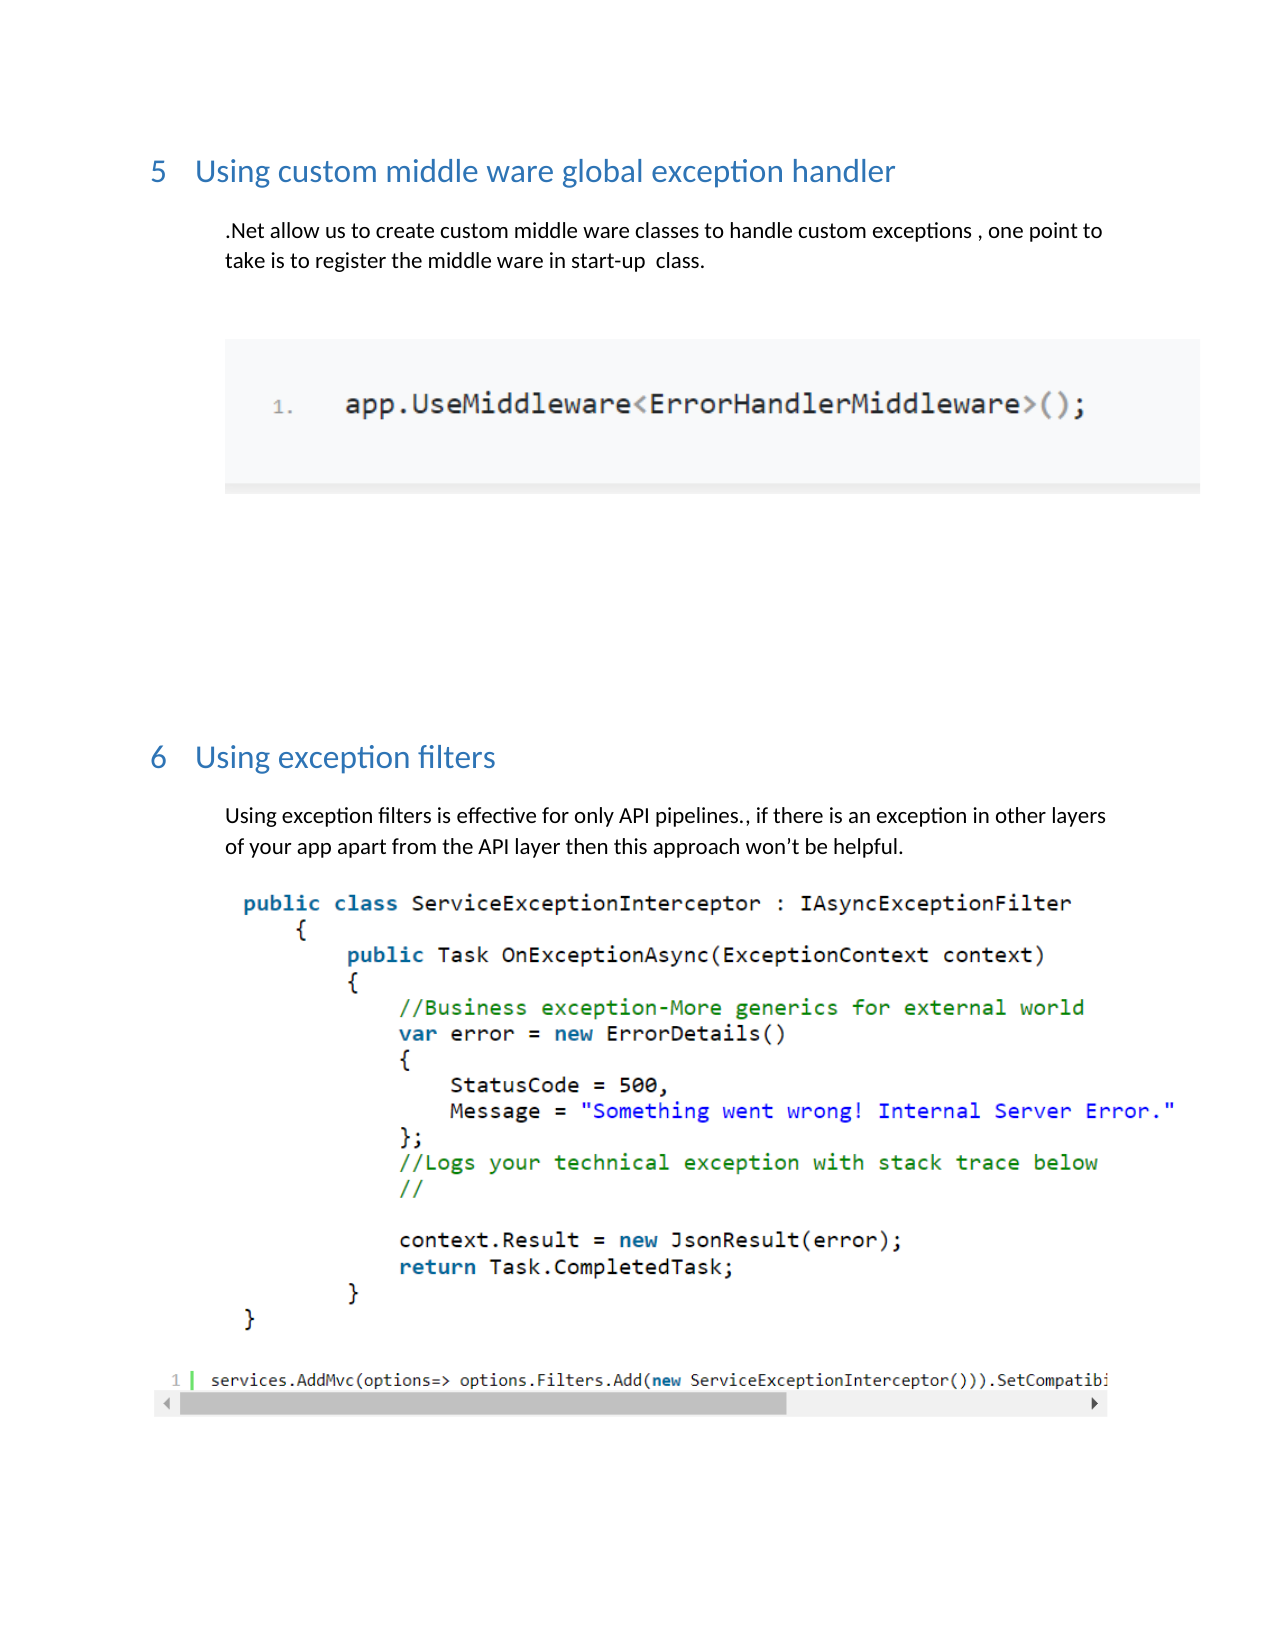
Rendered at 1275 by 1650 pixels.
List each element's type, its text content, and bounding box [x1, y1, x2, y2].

picture [225, 339, 1200, 494]
text .Net allow us to create custom middle ware classes to handle custom exceptions , one point to take is to register the middle ware in start-up class. [225, 216, 1125, 274]
subtitle Using exception filters [150, 736, 1125, 777]
subtitle Using custom middle ware global exception handler [150, 150, 1125, 191]
picture [150, 1356, 1125, 1420]
text Using exception filters is effective for only API pipelines., if there is an exception in other layers of your app apart from the API layer then this approach won’t be helpful. [225, 802, 1125, 860]
picture [225, 878, 1200, 1337]
